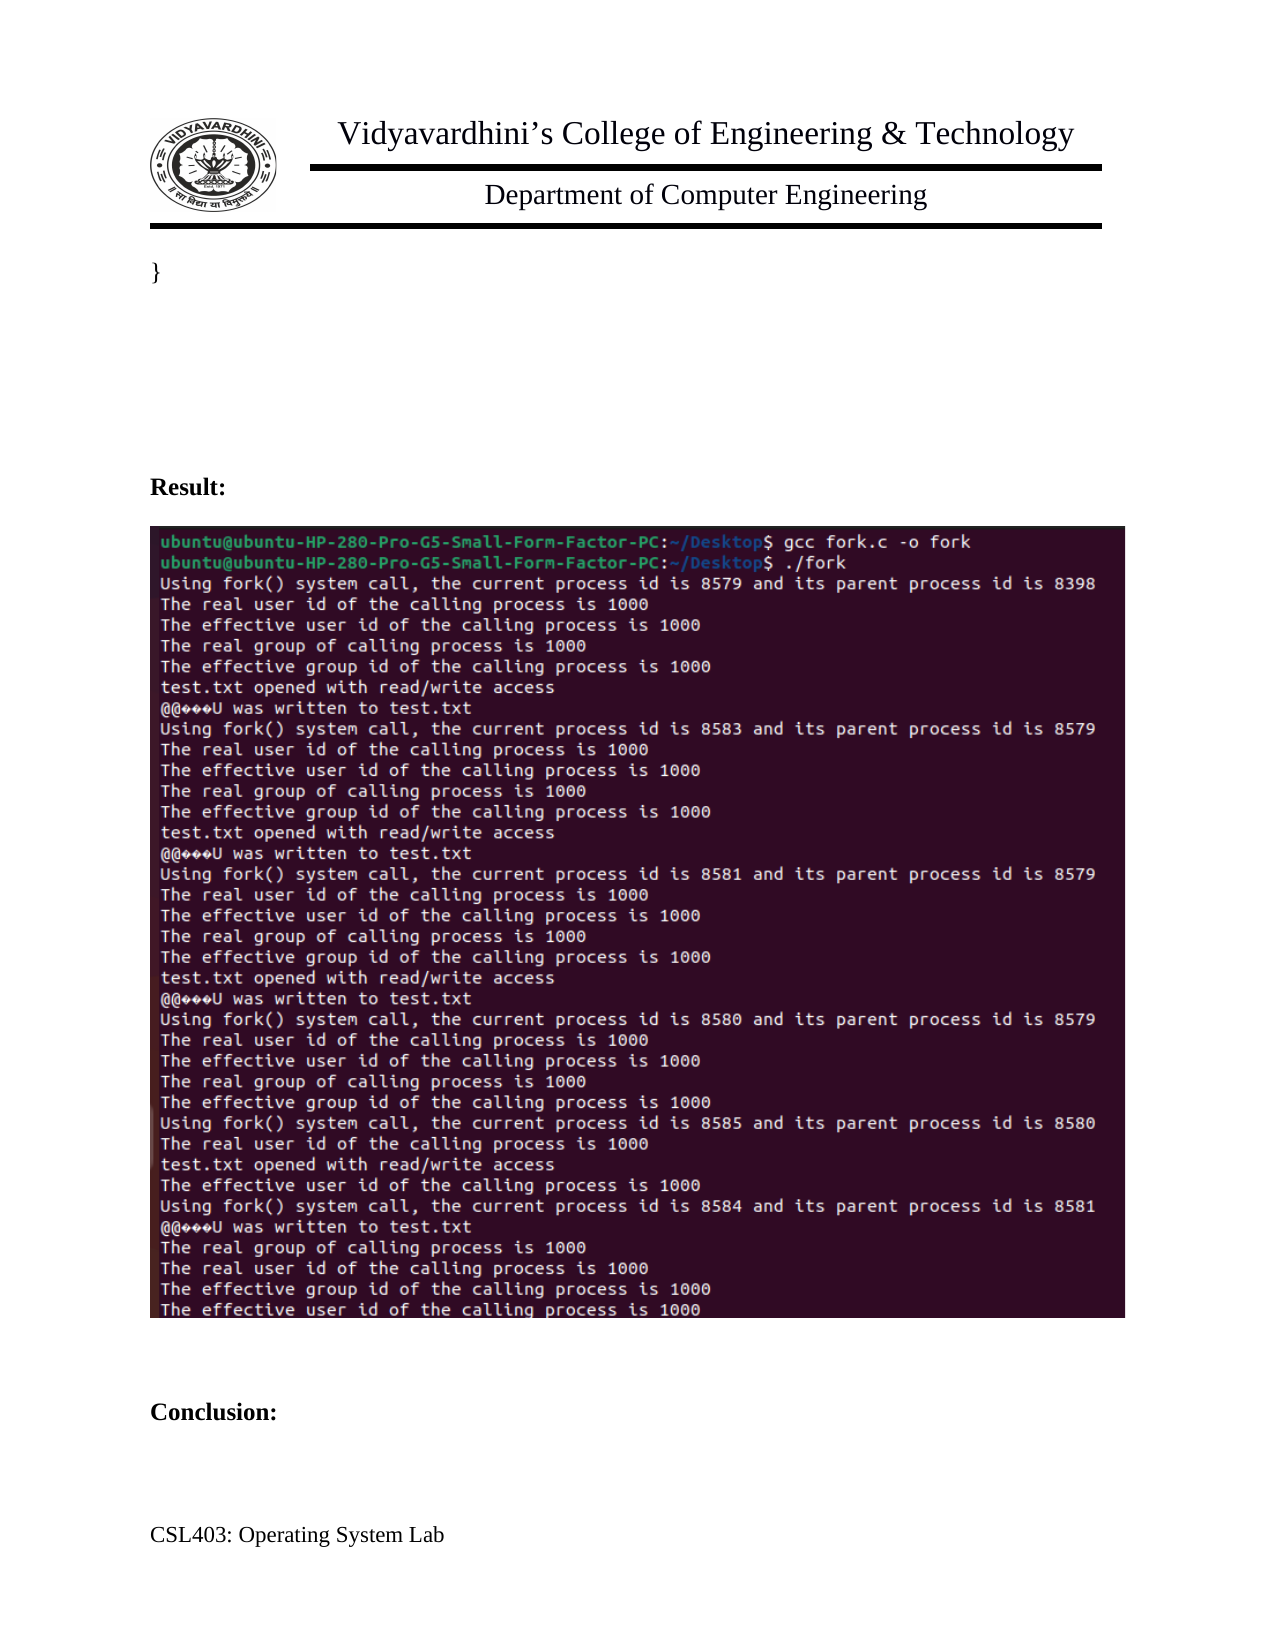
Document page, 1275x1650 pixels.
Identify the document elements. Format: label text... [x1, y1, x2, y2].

text Conclusion: [150, 1397, 1125, 1426]
text Result: [150, 472, 1125, 501]
text } [150, 257, 1125, 286]
picture [150, 526, 1125, 1318]
picture [150, 118, 277, 212]
